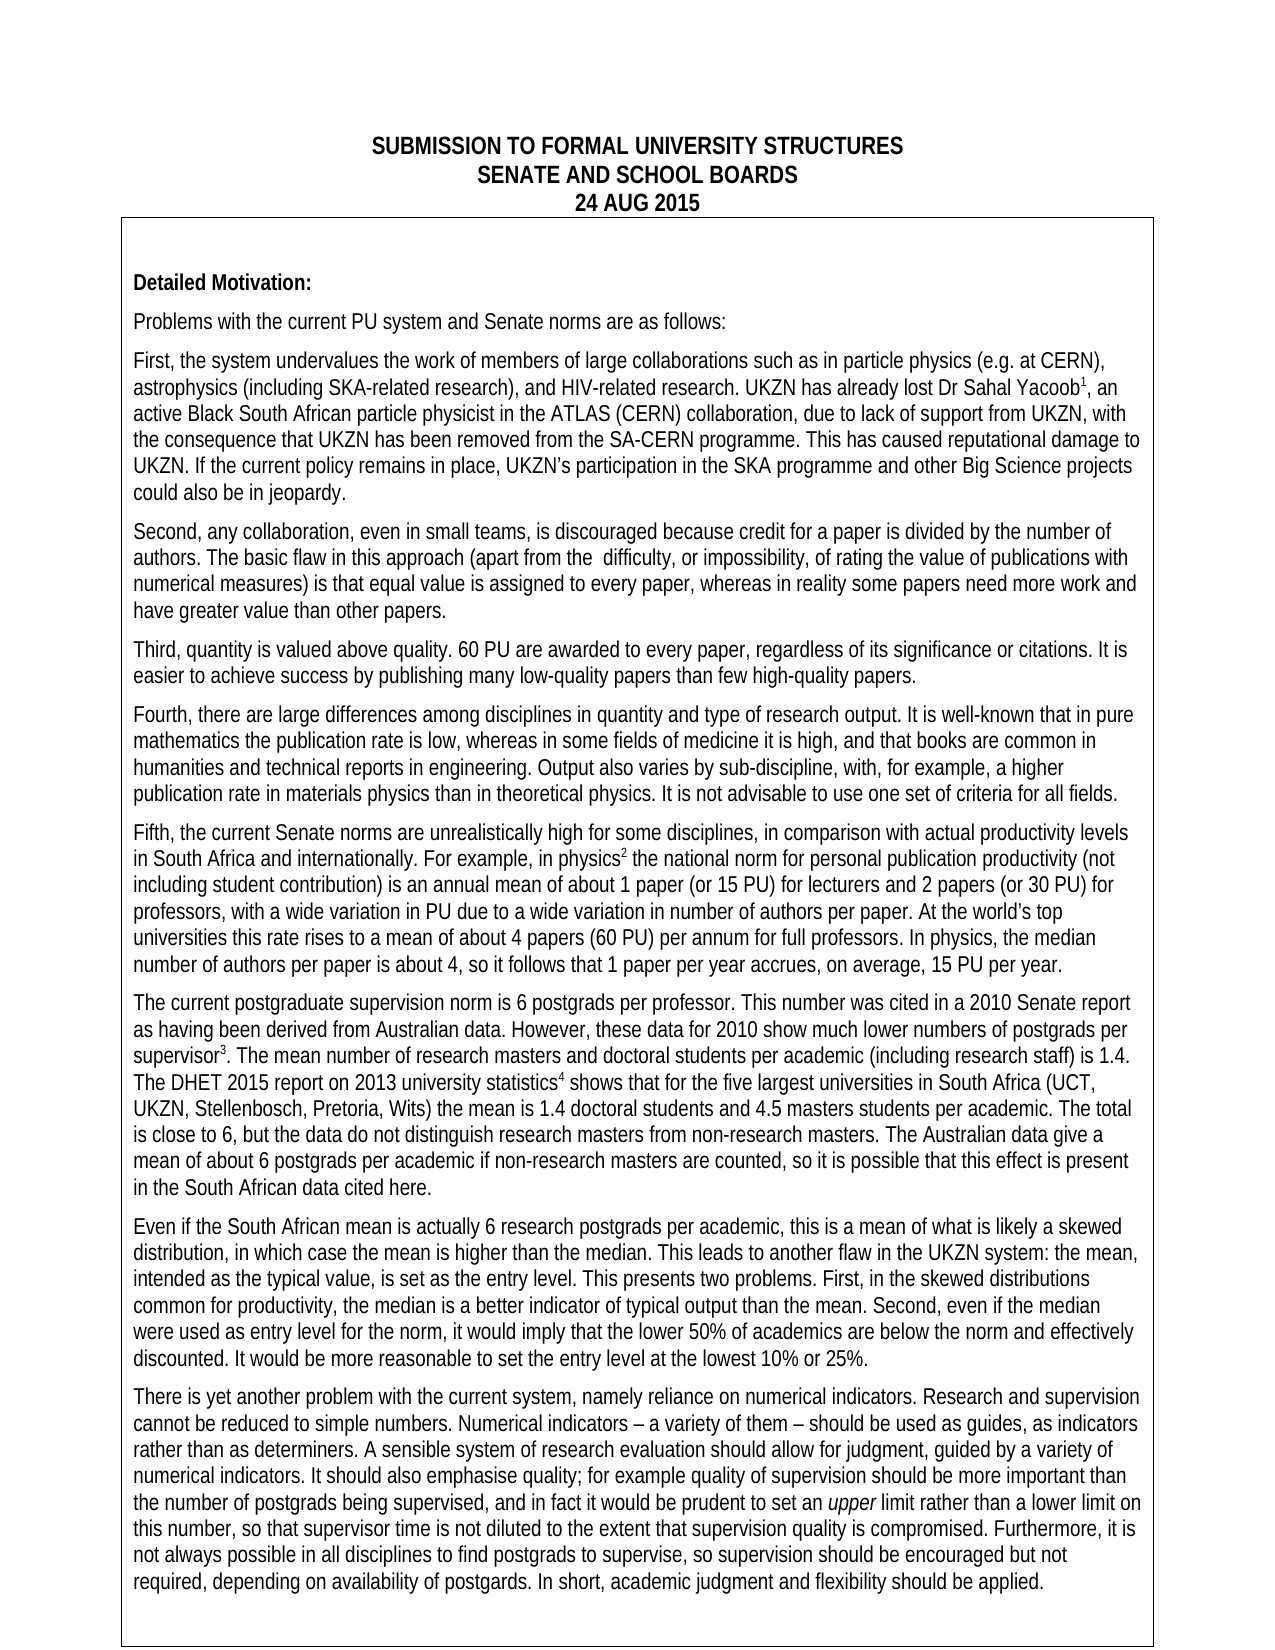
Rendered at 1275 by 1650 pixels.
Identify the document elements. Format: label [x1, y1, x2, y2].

table_header [122, 218, 1153, 1646]
